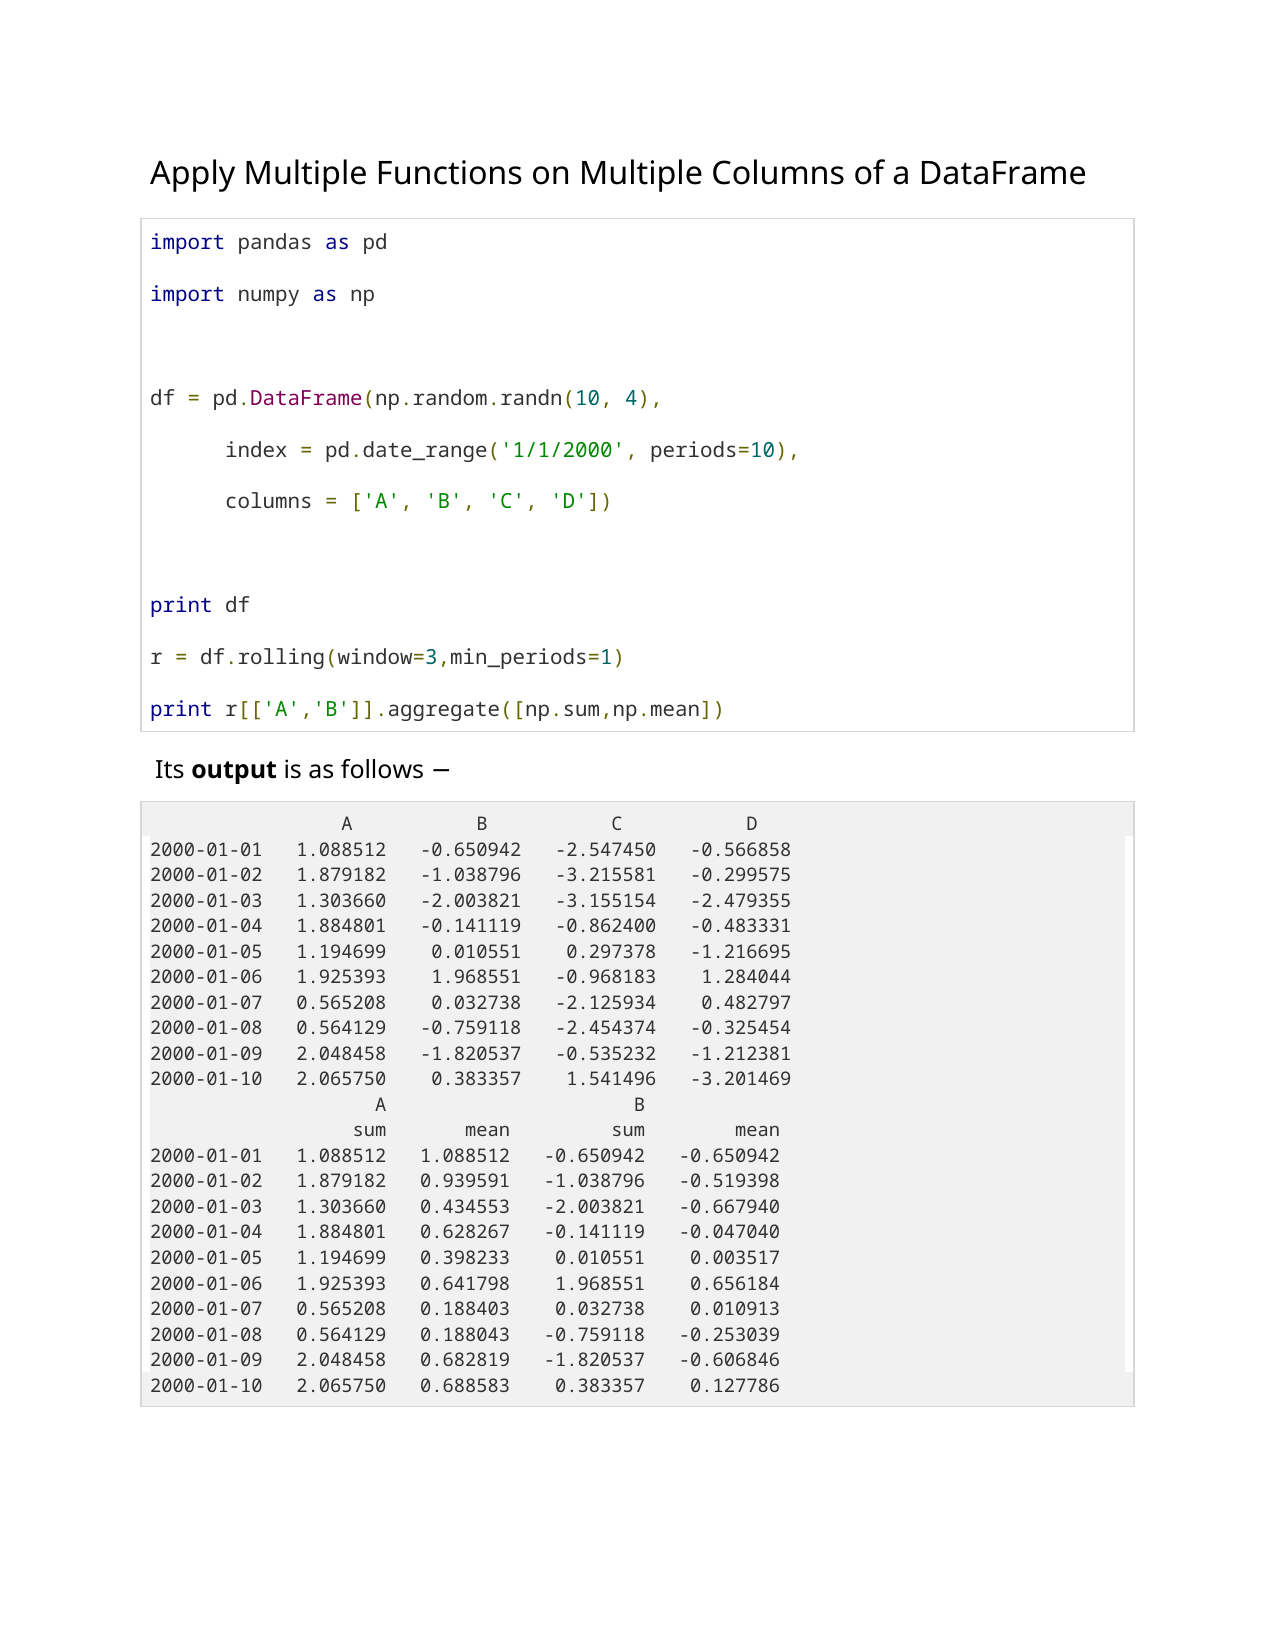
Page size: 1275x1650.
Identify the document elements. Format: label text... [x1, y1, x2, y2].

text import numpy as np [142, 269, 1133, 308]
text 2000-01-01 1.088512 -0.650942 -2.547450 -0.566858 [150, 836, 1125, 862]
text 2000-01-04 1.884801 0.628267 -0.141119 -0.047040 [150, 1219, 1125, 1244]
text 2000-01-10 2.065750 0.383357 1.541496 -3.201469 [150, 1066, 1125, 1091]
text 2000-01-03 1.303660 0.434553 -2.003821 -0.667940 [150, 1193, 1125, 1219]
text index = pd.date_range('1/1/2000', periods=10), [142, 425, 1133, 463]
text columns = ['A', 'B', 'C', 'D']) [142, 477, 1133, 515]
text 2000-01-02 1.879182 -1.038796 -3.215581 -0.299575 [150, 862, 1125, 887]
text 2000-01-05 1.194699 0.398233 0.010551 0.003517 [150, 1244, 1125, 1270]
text 2000-01-06 1.925393 1.968551 -0.968183 1.284044 [150, 964, 1125, 989]
text 2000-01-07 0.565208 0.188403 0.032738 0.010913 [150, 1295, 1125, 1321]
text import pandas as pd [142, 219, 1133, 256]
text 2000-01-08 0.564129 0.188043 -0.759118 -0.253039 [150, 1321, 1125, 1346]
text Its output is as follows − [155, 748, 1120, 786]
text 2000-01-05 1.194699 0.010551 0.297378 -1.216695 [150, 938, 1125, 964]
text 2000-01-04 1.884801 -0.141119 -0.862400 -0.483331 [150, 913, 1125, 938]
text A B C D [142, 802, 1133, 836]
text 2000-01-10 2.065750 0.688583 0.383357 0.127786 [142, 1362, 1133, 1406]
text sum mean sum mean [150, 1117, 1125, 1142]
text 2000-01-09 2.048458 0.682819 -1.820537 -0.606846 [150, 1346, 1125, 1362]
text 2000-01-07 0.565208 0.032738 -2.125934 0.482797 [150, 989, 1125, 1015]
text df = pd.DataFrame(np.random.randn(10, 4), [142, 373, 1133, 411]
text r = df.rolling(window=3,min_periods=1) [142, 632, 1133, 671]
text 2000-01-02 1.879182 0.939591 -1.038796 -0.519398 [150, 1168, 1125, 1193]
text 2000-01-03 1.303660 -2.003821 -3.155154 -2.479355 [150, 887, 1125, 913]
text 2000-01-01 1.088512 1.088512 -0.650942 -0.650942 [150, 1142, 1125, 1168]
text 2000-01-08 0.564129 -0.759118 -2.454374 -0.325454 [150, 1015, 1125, 1040]
subtitle Apply Multiple Functions on Multiple Columns of a DataFrame [150, 150, 1120, 194]
text print r[['A','B']].aggregate([np.sum,np.mean]) [142, 684, 1133, 731]
text 2000-01-09 2.048458 -1.820537 -0.535232 -1.212381 [150, 1040, 1125, 1066]
text print df [142, 581, 1133, 619]
text A B [150, 1091, 1125, 1117]
text 2000-01-06 1.925393 0.641798 1.968551 0.656184 [150, 1270, 1125, 1295]
